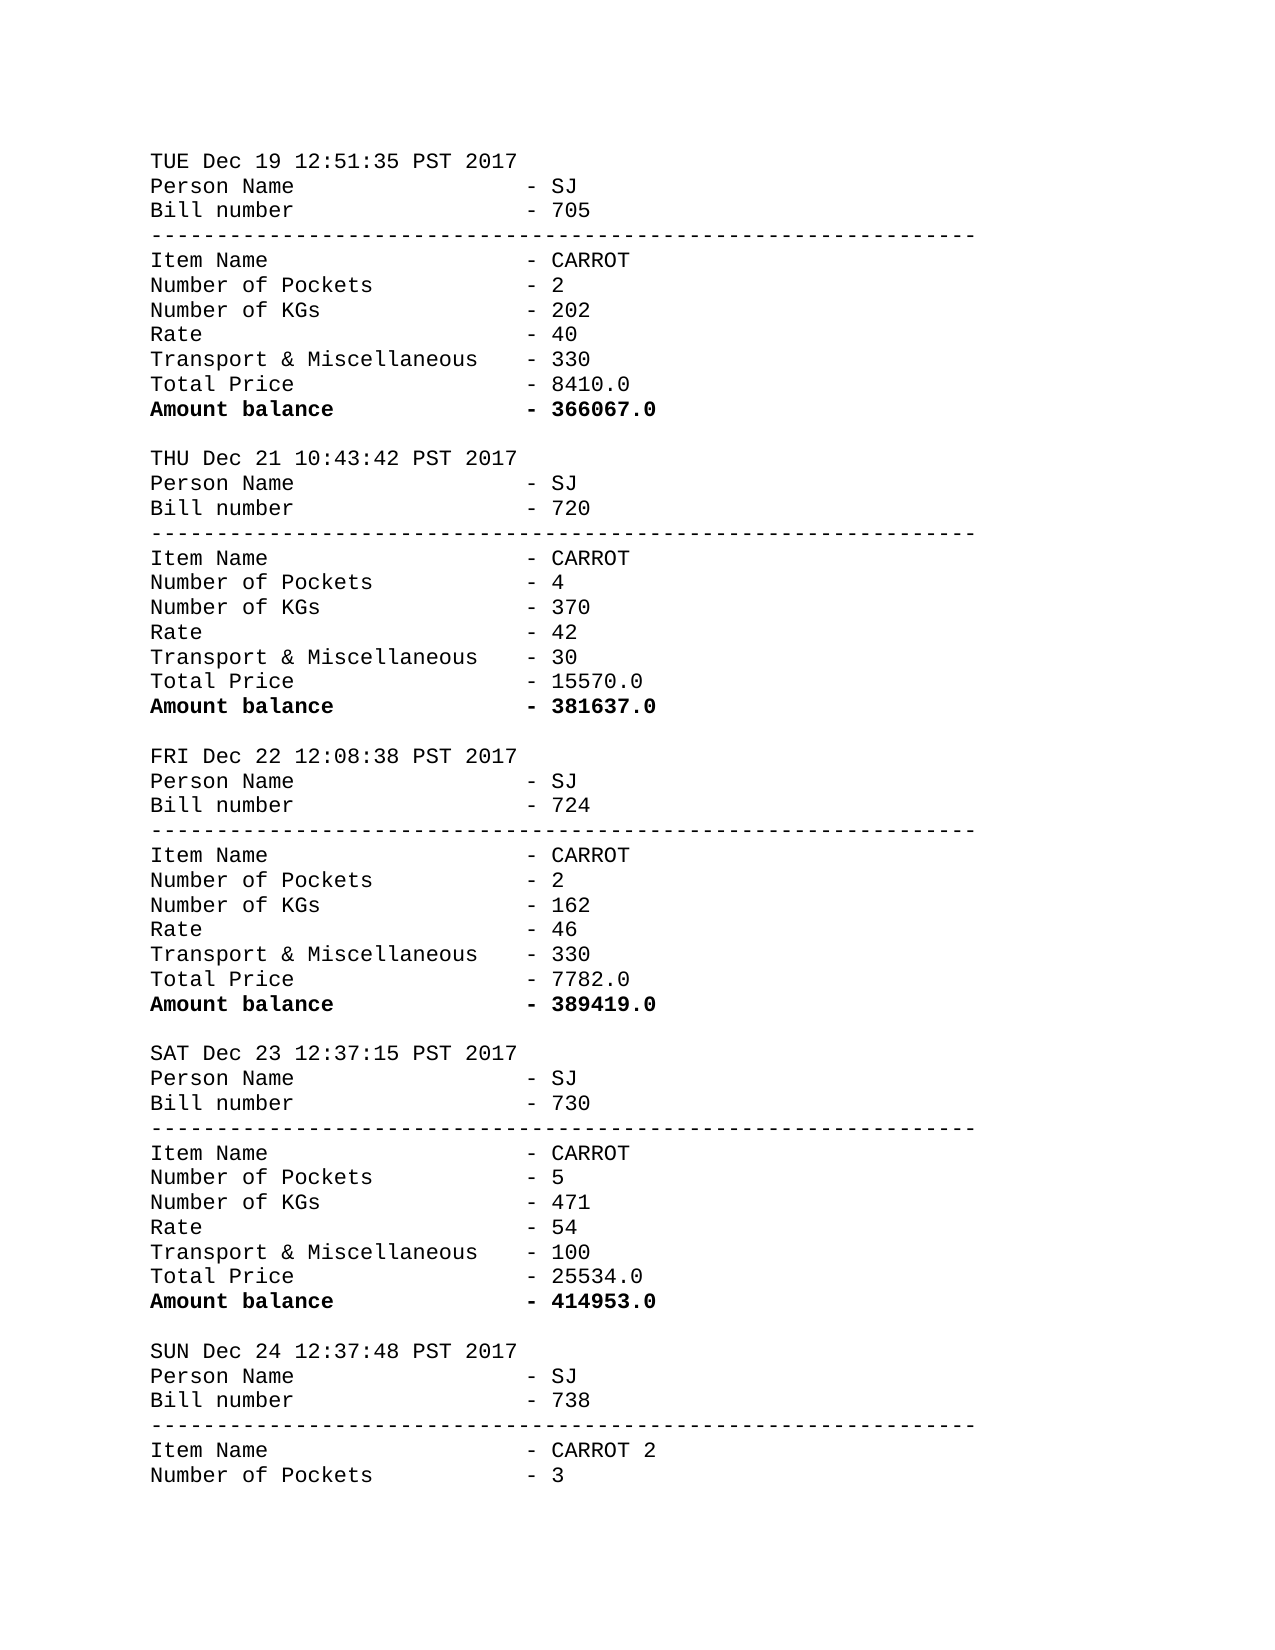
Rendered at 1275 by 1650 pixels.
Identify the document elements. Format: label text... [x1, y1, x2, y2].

text Number of KGs - 370 [150, 596, 1125, 621]
text Total Price - 25534.0 [150, 1266, 1125, 1290]
text Amount balance - 414953.0 [150, 1290, 1125, 1315]
text Total Price - 15570.0 [150, 671, 1125, 695]
text Number of Pockets - 3 [150, 1464, 1125, 1489]
text Bill number - 724 [150, 794, 1125, 819]
text Number of Pockets - 4 [150, 571, 1125, 596]
text Rate - 54 [150, 1216, 1125, 1241]
text Item Name - CARROT [150, 844, 1125, 869]
text --------------------------------------------------------------- [150, 1117, 1125, 1142]
text Transport & Miscellaneous - 100 [150, 1241, 1125, 1266]
text Bill number - 738 [150, 1389, 1125, 1414]
text FRI Dec 22 12:08:38 PST 2017 [150, 745, 1125, 770]
text Person Name - SJ [150, 175, 1125, 199]
text Amount balance - 381637.0 [150, 695, 1125, 720]
text Total Price - 8410.0 [150, 373, 1125, 398]
text Rate - 40 [150, 323, 1125, 348]
text Number of KGs - 202 [150, 299, 1125, 323]
text Person Name - SJ [150, 770, 1125, 794]
text Number of Pockets - 2 [150, 274, 1125, 299]
text Amount balance - 366067.0 [150, 398, 1125, 423]
text Number of KGs - 471 [150, 1191, 1125, 1216]
text Bill number - 720 [150, 497, 1125, 522]
text Transport & Miscellaneous - 30 [150, 646, 1125, 671]
text Person Name - SJ [150, 472, 1125, 497]
text --------------------------------------------------------------- [150, 224, 1125, 249]
text --------------------------------------------------------------- [150, 522, 1125, 547]
text Bill number - 730 [150, 1092, 1125, 1117]
text Number of Pockets - 5 [150, 1166, 1125, 1191]
text Amount balance - 389419.0 [150, 993, 1125, 1018]
text SAT Dec 23 12:37:15 PST 2017 [150, 1042, 1125, 1067]
text --------------------------------------------------------------- [150, 819, 1125, 844]
text SUN Dec 24 12:37:48 PST 2017 [150, 1340, 1125, 1365]
text Bill number - 705 [150, 199, 1125, 224]
text Item Name - CARROT [150, 547, 1125, 571]
text THU Dec 21 10:43:42 PST 2017 [150, 447, 1125, 472]
text Item Name - CARROT [150, 1142, 1125, 1166]
text Rate - 46 [150, 918, 1125, 943]
text Transport & Miscellaneous - 330 [150, 348, 1125, 373]
text Number of Pockets - 2 [150, 869, 1125, 894]
text Item Name - CARROT [150, 249, 1125, 274]
text --------------------------------------------------------------- [150, 1414, 1125, 1439]
text Rate - 42 [150, 621, 1125, 646]
text Transport & Miscellaneous - 330 [150, 943, 1125, 968]
text Total Price - 7782.0 [150, 968, 1125, 993]
text Number of KGs - 162 [150, 894, 1125, 918]
text TUE Dec 19 12:51:35 PST 2017 [150, 150, 1125, 175]
text Person Name - SJ [150, 1365, 1125, 1389]
text Person Name - SJ [150, 1067, 1125, 1092]
text Item Name - CARROT 2 [150, 1439, 1125, 1464]
